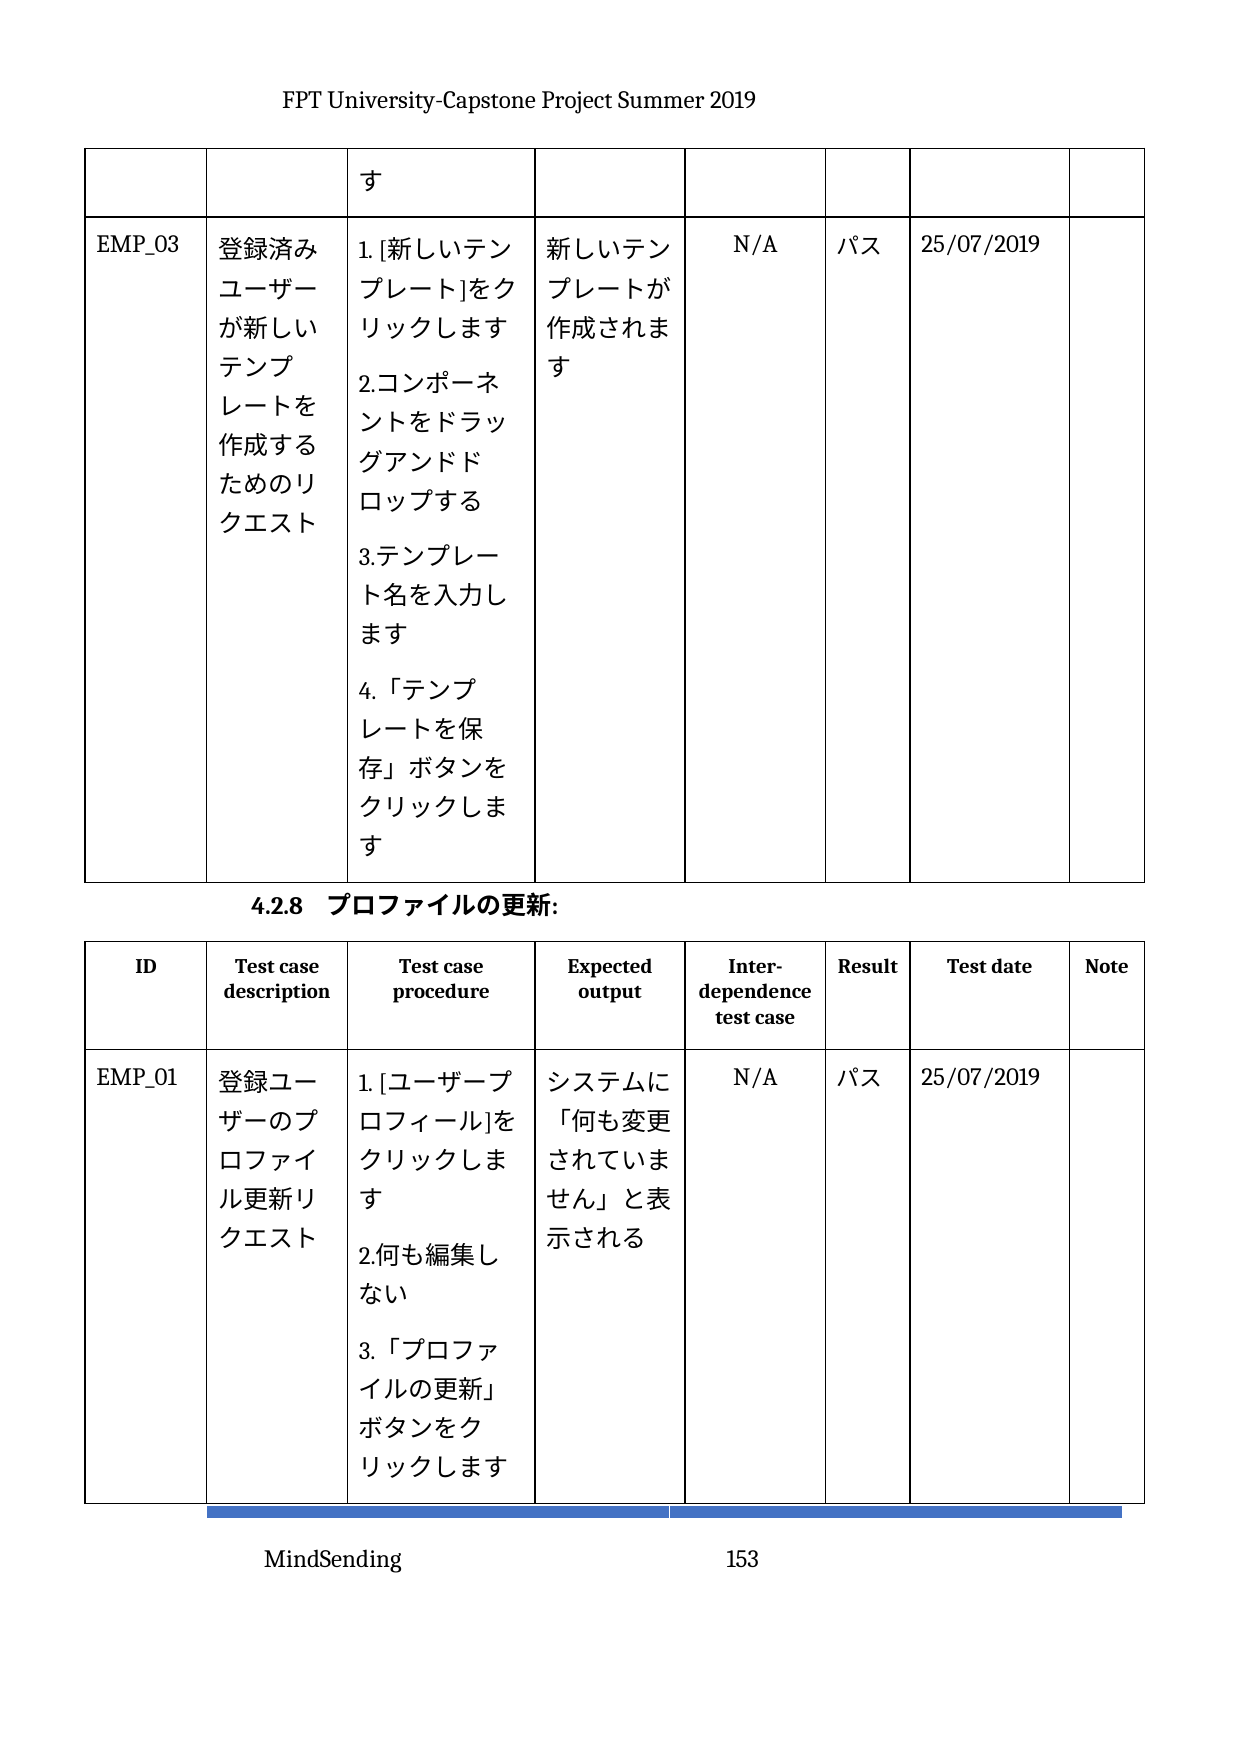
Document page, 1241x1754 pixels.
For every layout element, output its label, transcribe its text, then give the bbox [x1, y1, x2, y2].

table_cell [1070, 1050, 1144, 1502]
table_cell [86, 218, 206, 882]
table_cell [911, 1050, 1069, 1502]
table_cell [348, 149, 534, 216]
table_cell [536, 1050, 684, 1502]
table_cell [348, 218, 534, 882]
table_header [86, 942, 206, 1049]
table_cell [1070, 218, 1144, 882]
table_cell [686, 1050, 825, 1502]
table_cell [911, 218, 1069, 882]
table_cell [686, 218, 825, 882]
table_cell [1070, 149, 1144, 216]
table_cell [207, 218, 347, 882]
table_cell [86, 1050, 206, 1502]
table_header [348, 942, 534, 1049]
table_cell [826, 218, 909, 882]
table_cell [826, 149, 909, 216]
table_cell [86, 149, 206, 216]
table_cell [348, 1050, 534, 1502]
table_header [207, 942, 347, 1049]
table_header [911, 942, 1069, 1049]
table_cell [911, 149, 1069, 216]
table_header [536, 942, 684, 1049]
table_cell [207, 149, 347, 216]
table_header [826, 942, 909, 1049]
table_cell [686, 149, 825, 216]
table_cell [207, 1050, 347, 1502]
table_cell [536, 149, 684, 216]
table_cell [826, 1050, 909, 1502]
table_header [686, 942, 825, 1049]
subtitle プロファイルの更新: [251, 887, 1122, 921]
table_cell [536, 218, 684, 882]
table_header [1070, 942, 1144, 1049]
